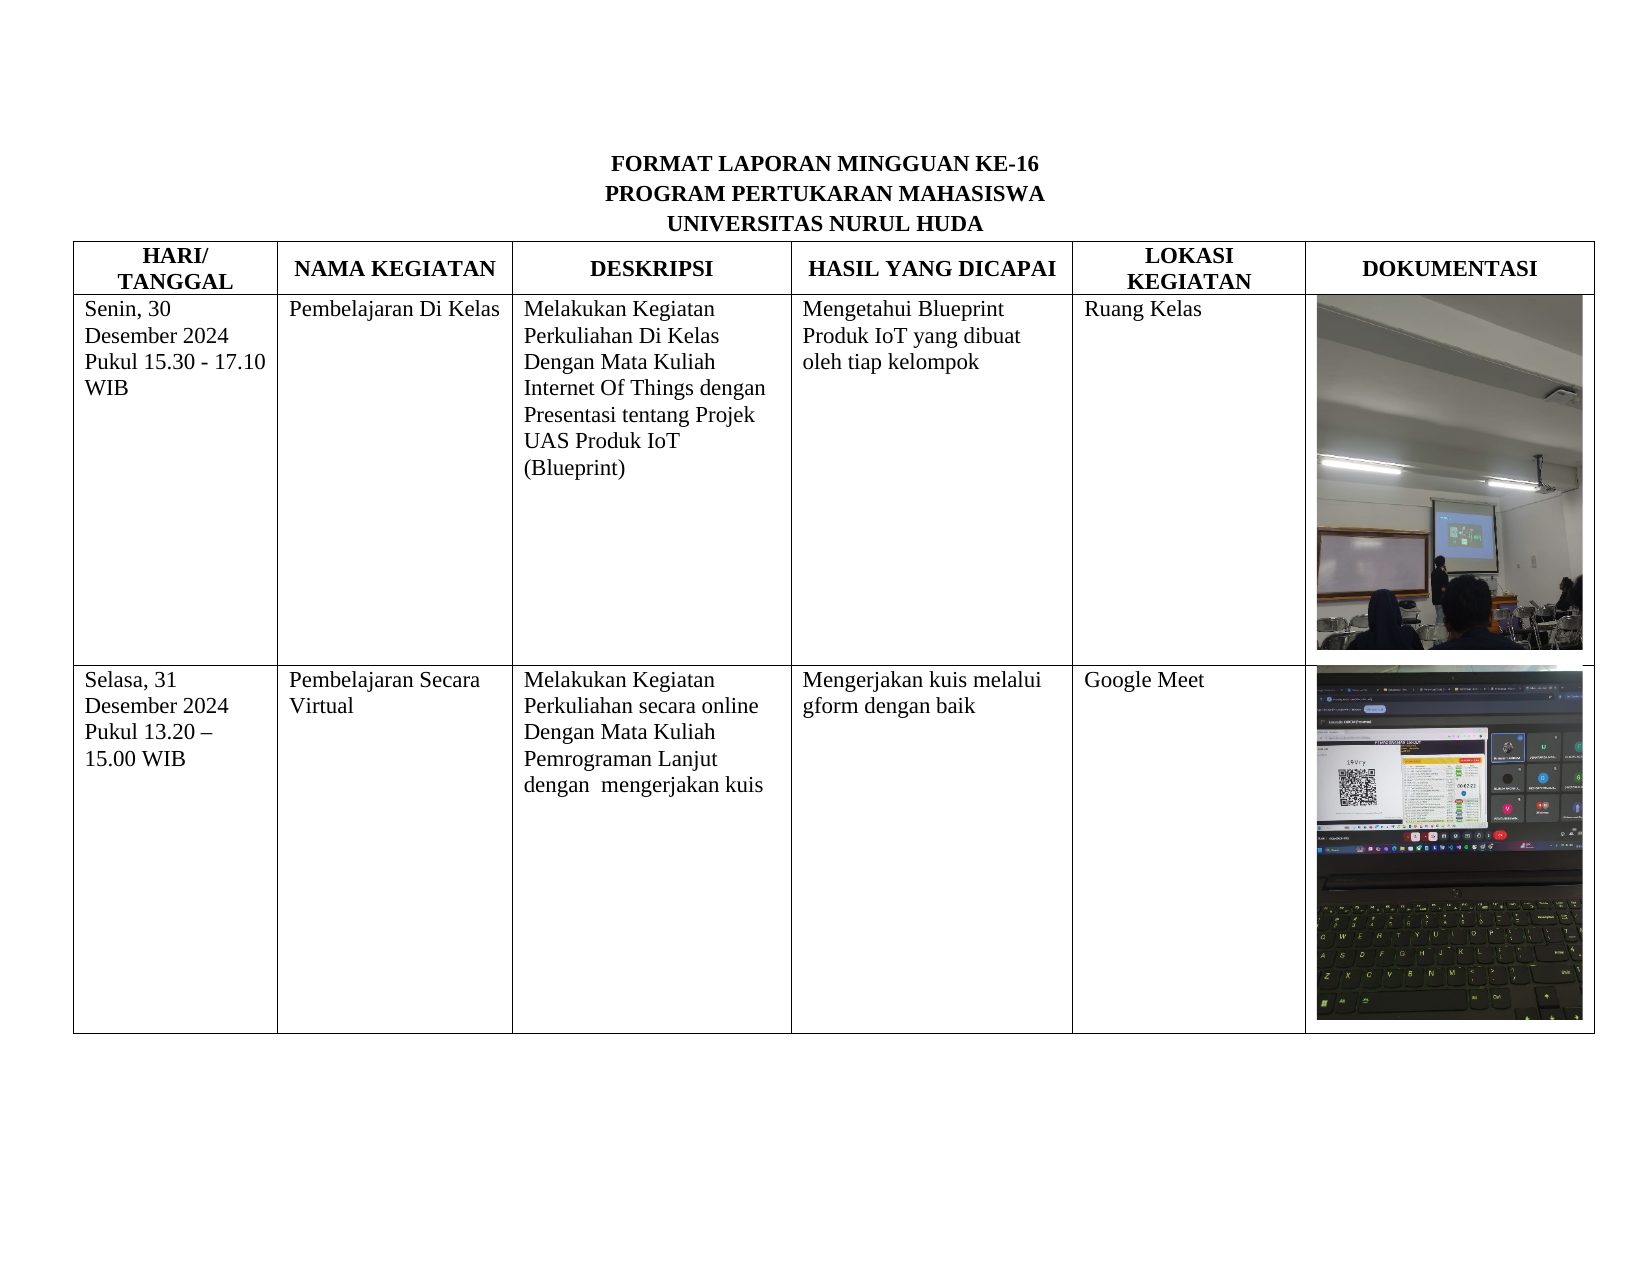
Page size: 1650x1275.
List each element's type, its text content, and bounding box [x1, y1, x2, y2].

table_cell [1306, 295, 1594, 664]
text PROGRAM PERTUKARAN MAHASISWA [150, 180, 1500, 207]
table_cell Mengerjakan kuis melalui gform dengan baik [792, 666, 1072, 1033]
table_header DESKRIPSI [513, 242, 791, 294]
table_cell Melakukan Kegiatan Perkuliahan Di Kelas Dengan Mata Kuliah Internet Of Things dengan Presentasi tentang Projek UAS Produk IoT (Blueprint) [513, 295, 791, 664]
table_cell Google Meet [1073, 666, 1305, 1033]
table_cell [1306, 666, 1594, 1033]
table_cell Pembelajaran Secara Virtual [278, 666, 512, 1033]
table_cell Ruang Kelas [1073, 295, 1305, 664]
table_cell Pembelajaran Di Kelas [278, 295, 512, 664]
picture [1316, 665, 1583, 1020]
table_cell Mengetahui Blueprint Produk IoT yang dibuat oleh tiap kelompok [792, 295, 1072, 664]
picture [1316, 295, 1583, 650]
table_cell Senin, 30 Desember 2024 Pukul 15.30 - 17.10 WIB [74, 295, 277, 664]
table_cell Selasa, 31 Desember 2024 Pukul 13.20 – 15.00 WIB [74, 666, 277, 1033]
text FORMAT LAPORAN MINGGUAN KE-16 [150, 150, 1500, 176]
table_header NAMA KEGIATAN [278, 242, 512, 294]
table_header HASIL YANG DICAPAI [792, 242, 1072, 294]
text UNIVERSITAS NURUL HUDA [150, 210, 1500, 237]
table_cell Melakukan Kegiatan Perkuliahan secara online Dengan Mata Kuliah Pemrograman Lanjut dengan mengerjakan kuis [513, 666, 791, 1033]
table_header LOKASI KEGIATAN [1073, 242, 1305, 294]
table_header HARI/TANGGAL [74, 242, 277, 294]
table_header DOKUMENTASI [1306, 242, 1594, 294]
